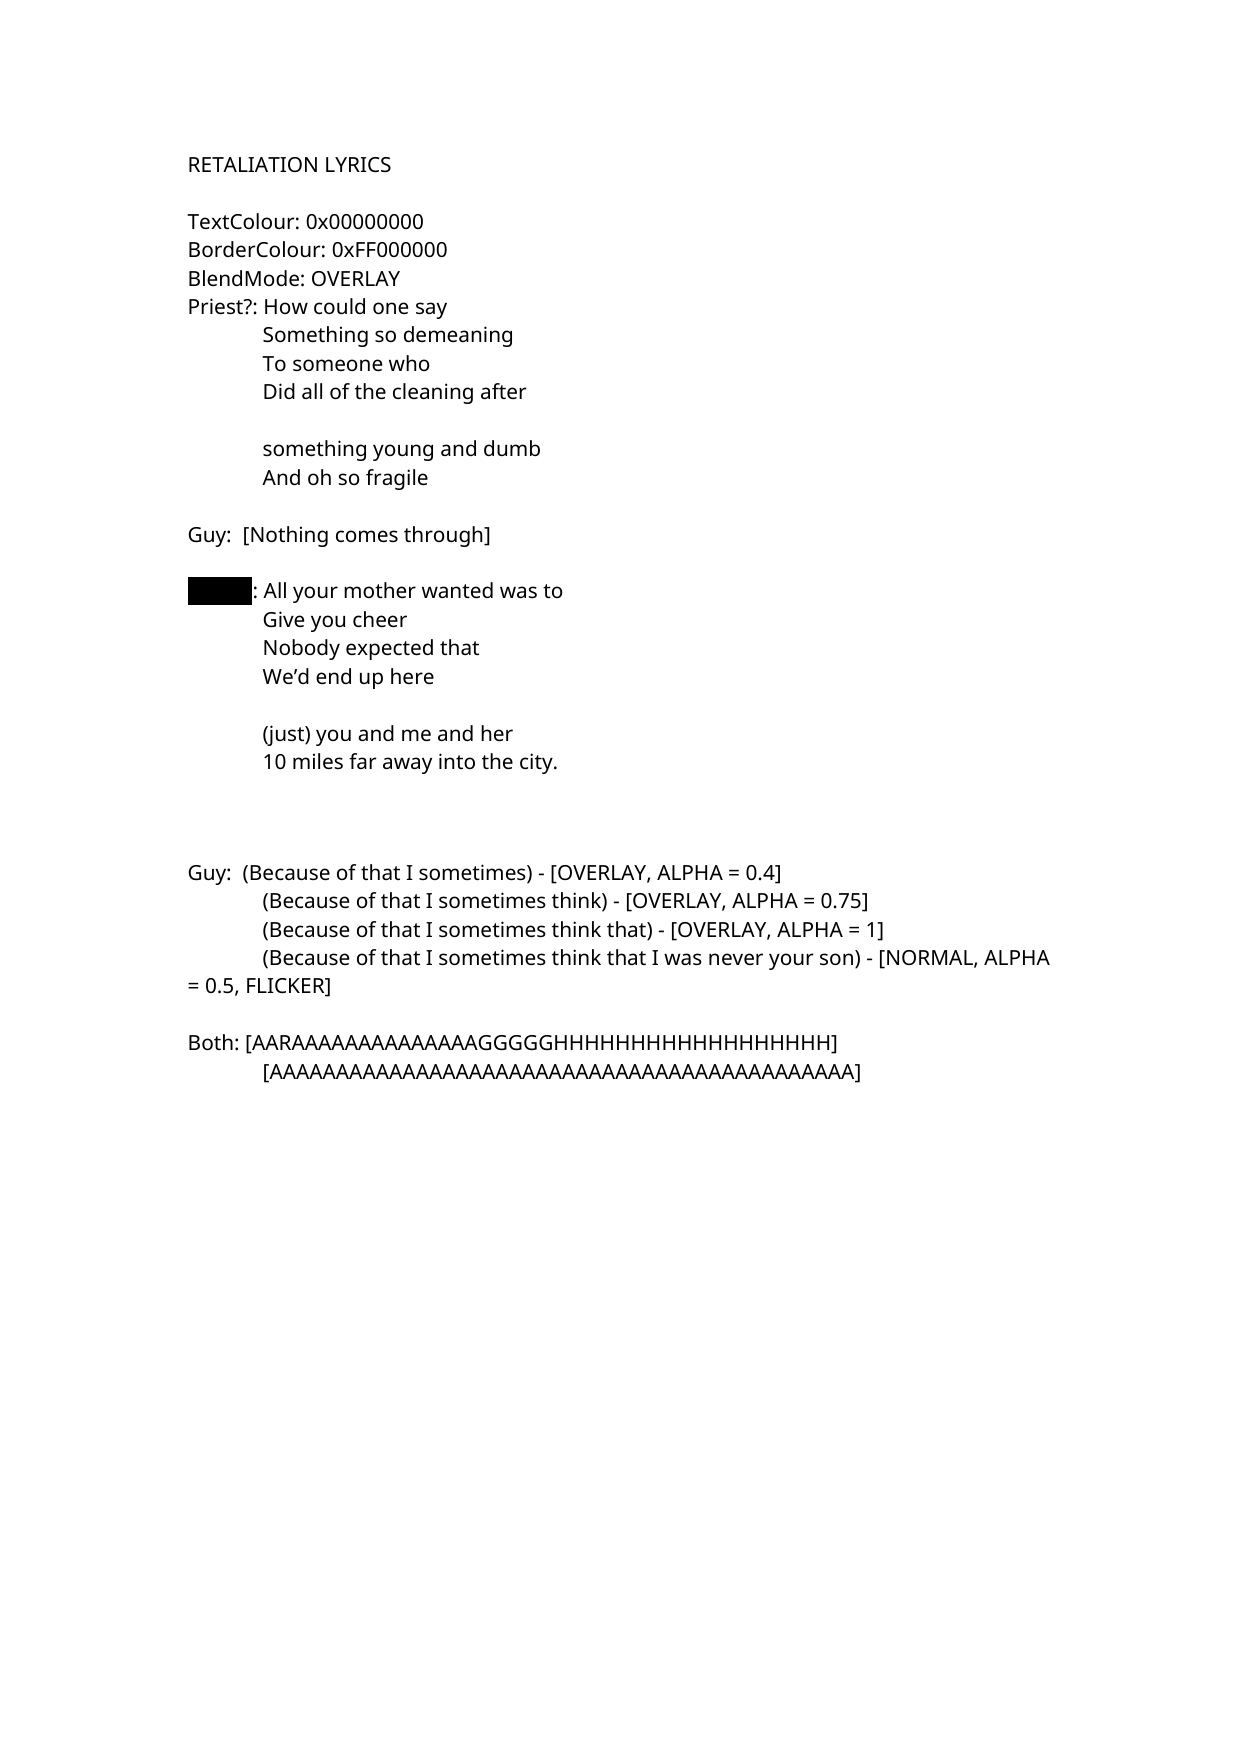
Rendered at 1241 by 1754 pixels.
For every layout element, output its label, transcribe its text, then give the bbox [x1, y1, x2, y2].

text BlendMode: OVERLAY [187, 264, 1053, 292]
text Something so demeaning [187, 321, 1053, 349]
text Priest?: How could one say [187, 292, 1053, 321]
text Give you cheer [187, 605, 1053, 633]
text Both: [AARAAAAAAAAAAAAAAGGGGGHHHHHHHHHHHHHHHHHH] [187, 1028, 1053, 1057]
text (Because of that I sometimes think that) - [OVERLAY, ALPHA = 1] [187, 915, 1053, 943]
text Guy: [Nothing comes through] [187, 520, 1053, 548]
text [AAAAAAAAAAAAAAAAAAAAAAAAAAAAAAAAAAAAAAAAAAAA] [187, 1057, 1053, 1085]
text Nobody expected that [187, 633, 1053, 662]
text 10 miles far away into the city. [187, 747, 1053, 776]
text RETALIATION LYRICS [187, 150, 1053, 178]
text TextColour: 0x00000000 [187, 207, 1053, 235]
text (Because of that I sometimes think) - [OVERLAY, ALPHA = 0.75] [187, 886, 1053, 915]
text (Because of that I sometimes think that I was never your son) - [NORMAL, ALPHA = 0.5, FLICKER] [187, 943, 1053, 1000]
text Guy: (Because of that I sometimes) - [OVERLAY, ALPHA = 0.4] [187, 858, 1053, 886]
text Priest?: All your mother wanted was to [252, 577, 1053, 605]
text To someone who [187, 349, 1053, 377]
text (just) you and me and her [187, 719, 1053, 747]
text We’d end up here [187, 662, 1053, 690]
text BorderColour: 0xFF000000 [187, 235, 1053, 264]
text Did all of the cleaning after [187, 377, 1053, 406]
text something young and dumb [187, 434, 1053, 463]
text And oh so fragile [187, 463, 1053, 491]
